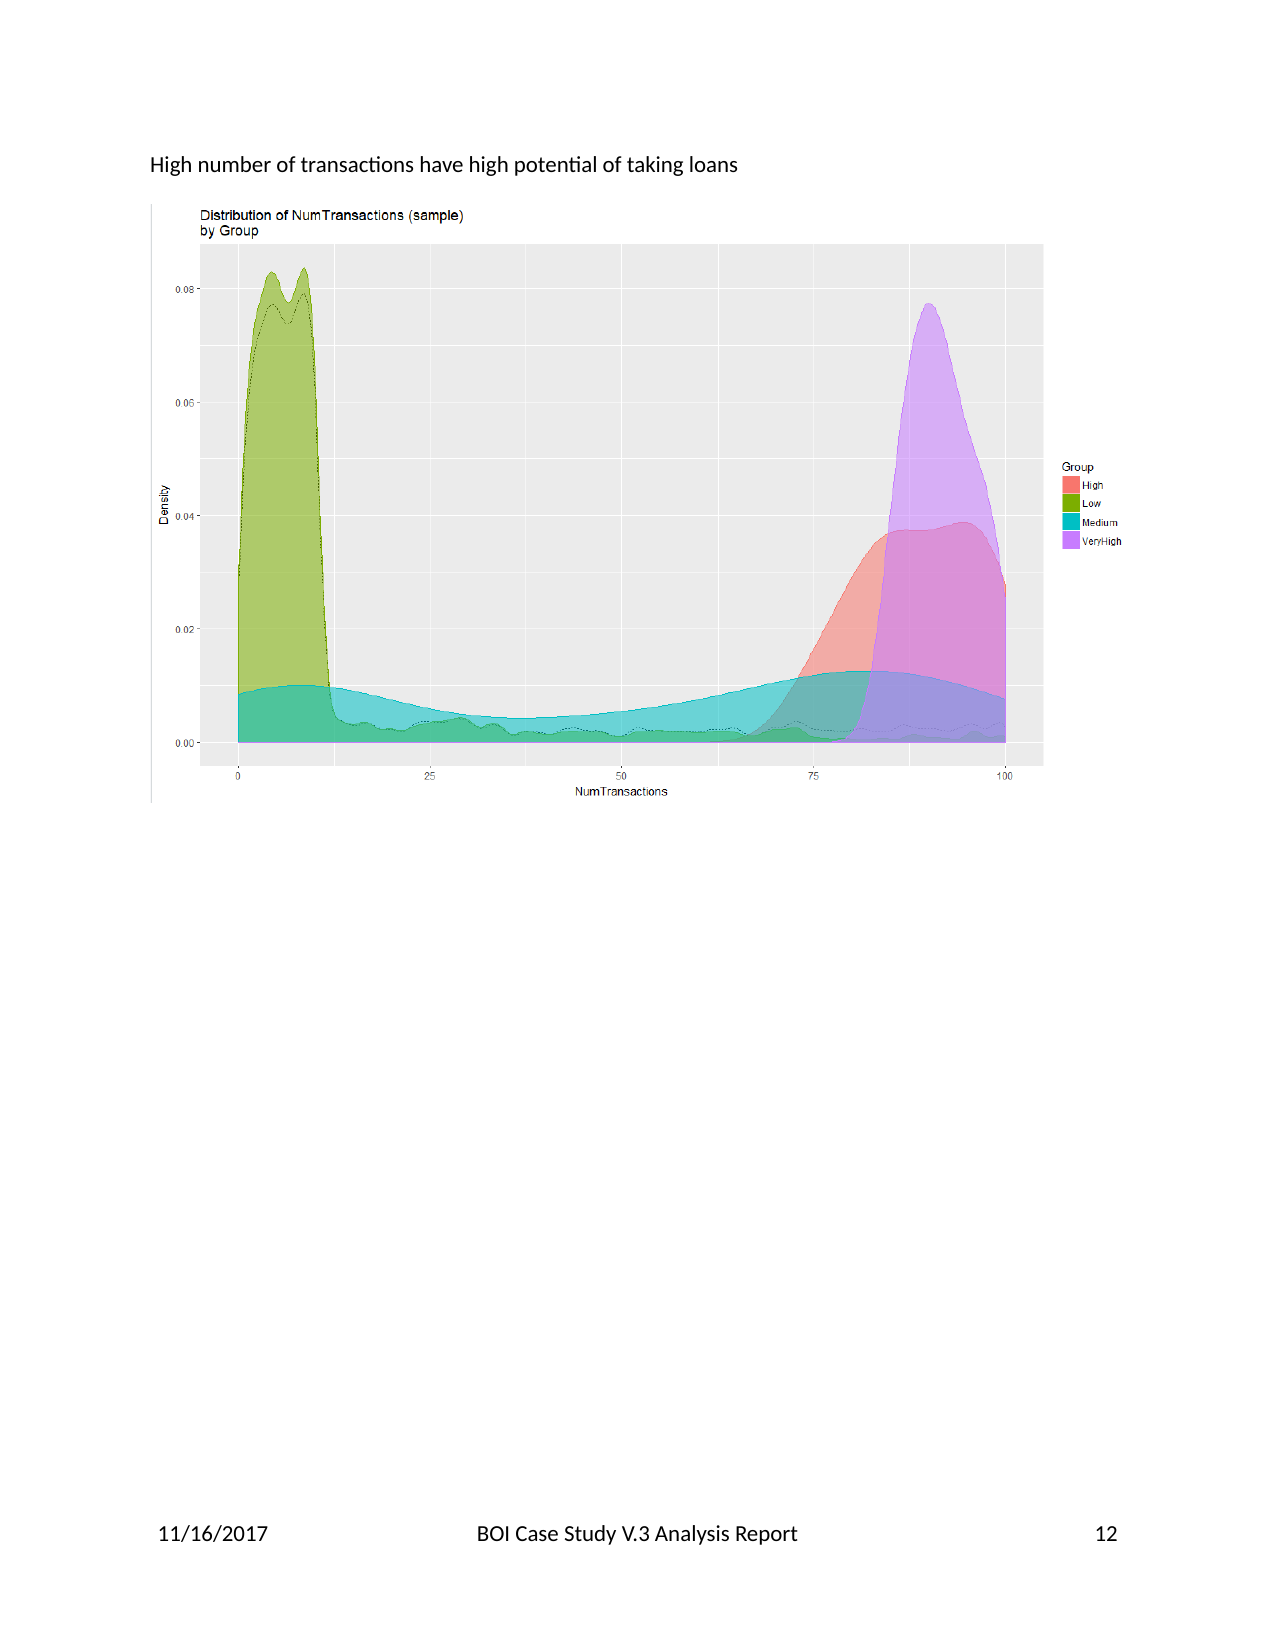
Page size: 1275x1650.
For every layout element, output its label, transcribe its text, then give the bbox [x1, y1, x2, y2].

text High number of transactions have high potential of taking loans [150, 150, 1125, 178]
picture [150, 204, 1125, 803]
